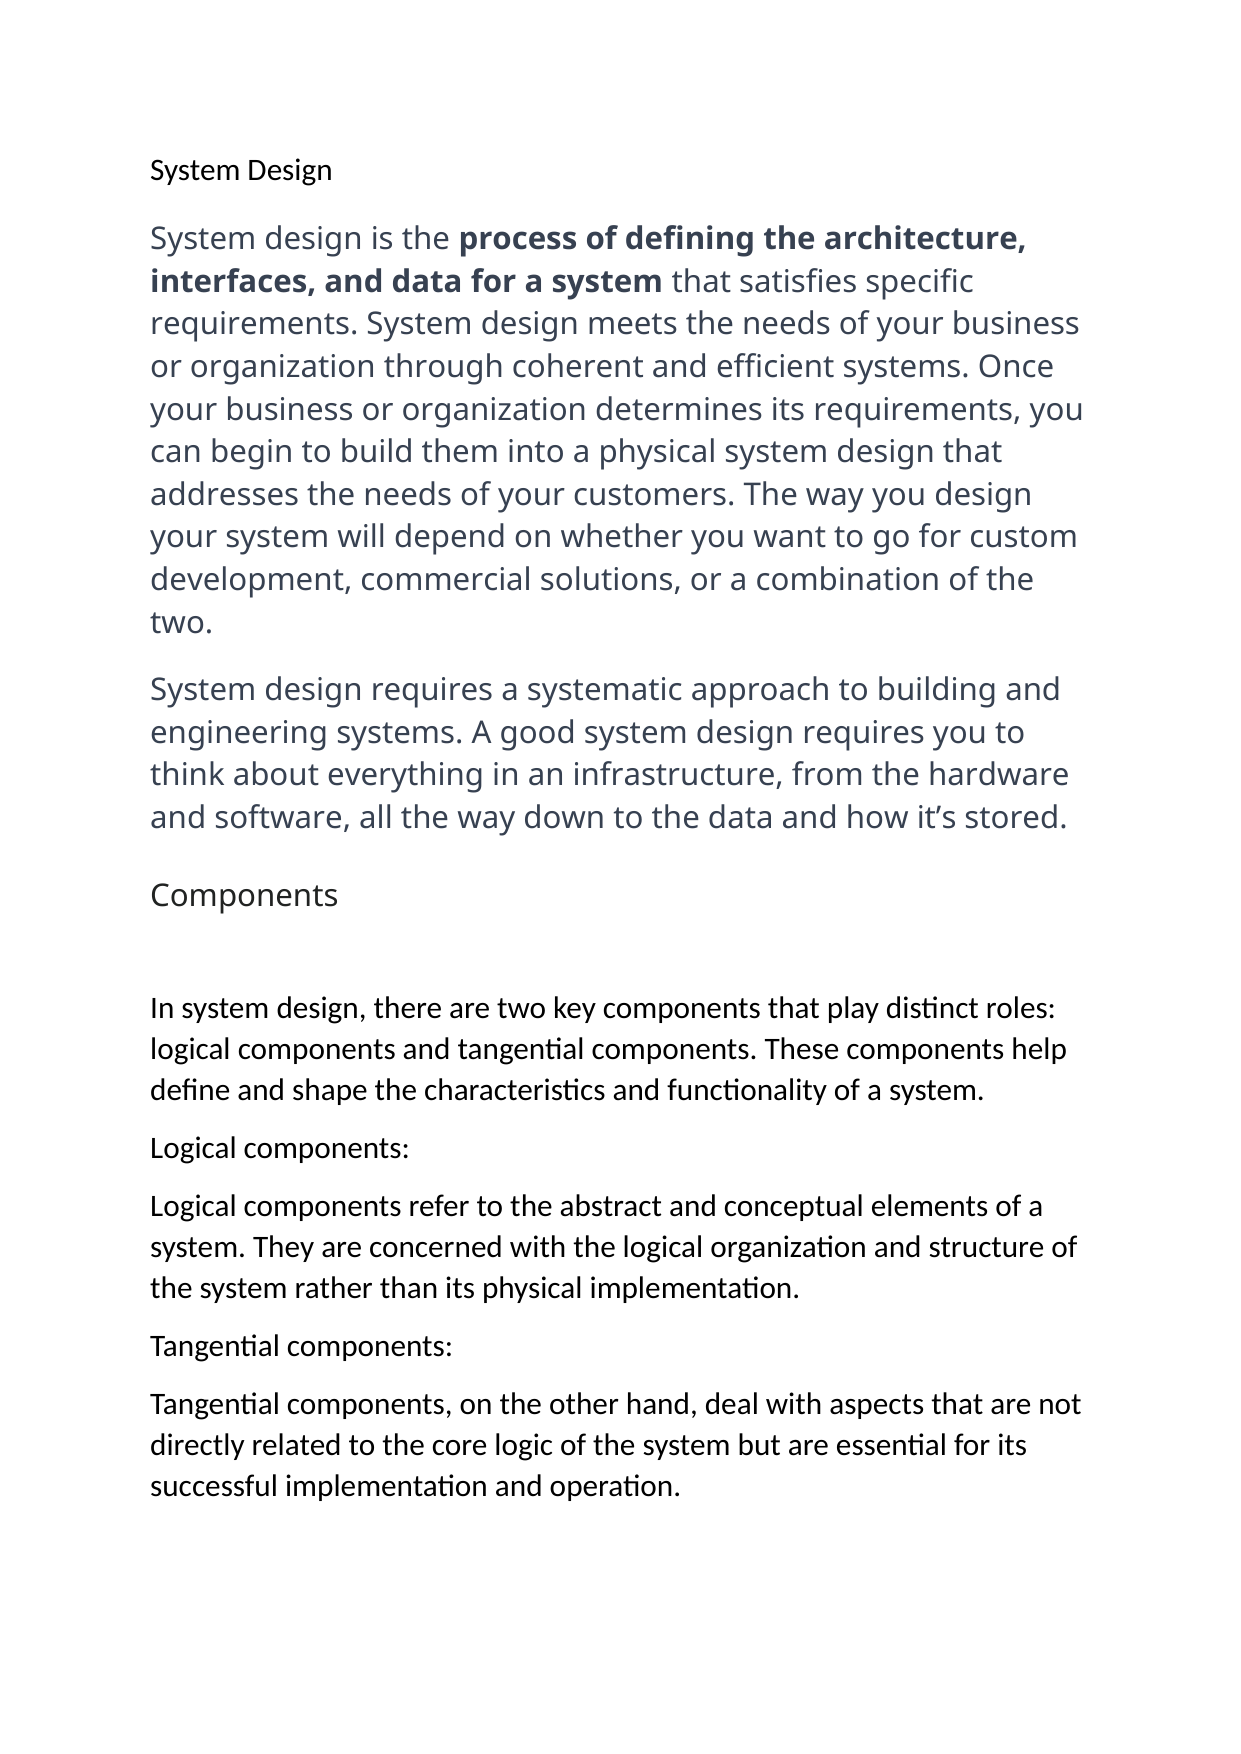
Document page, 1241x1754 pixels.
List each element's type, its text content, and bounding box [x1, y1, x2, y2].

text Tangential components, on the other hand, deal with aspects that are not directly related to the core logic of the system but are essential for its successful implementation and operation. [150, 1384, 1090, 1504]
text System Design [150, 150, 1090, 188]
text Logical components: [150, 1128, 1090, 1166]
text In system design, there are two key components that play distinct roles: logical components and tangential components. These components help define and shape the characteristics and functionality of a system. [150, 947, 1090, 1108]
text Tangential components: [150, 1326, 1090, 1364]
text Logical components refer to the abstract and conceptual elements of a system. They are concerned with the logical organization and structure of the system rather than its physical implementation. [150, 1186, 1090, 1306]
text System design requires a systematic approach to building and engineering systems. A good system design requires you to think about everything in an infrastructure, from the hardware and software, all the way down to the data and how it’s stored. [150, 667, 1090, 838]
text System design is the process of defining the architecture, interfaces, and data for a system that satisfies specific requirements. System design meets the needs of your business or organization through coherent and efficient systems. Once your business or organization determines its requirements, you can begin to build them into a physical system design that addresses the needs of your customers. The way you design your system will depend on whether you want to go for custom development, commercial solutions, or a combination of the two. [150, 216, 1090, 642]
text Components [150, 863, 1090, 916]
